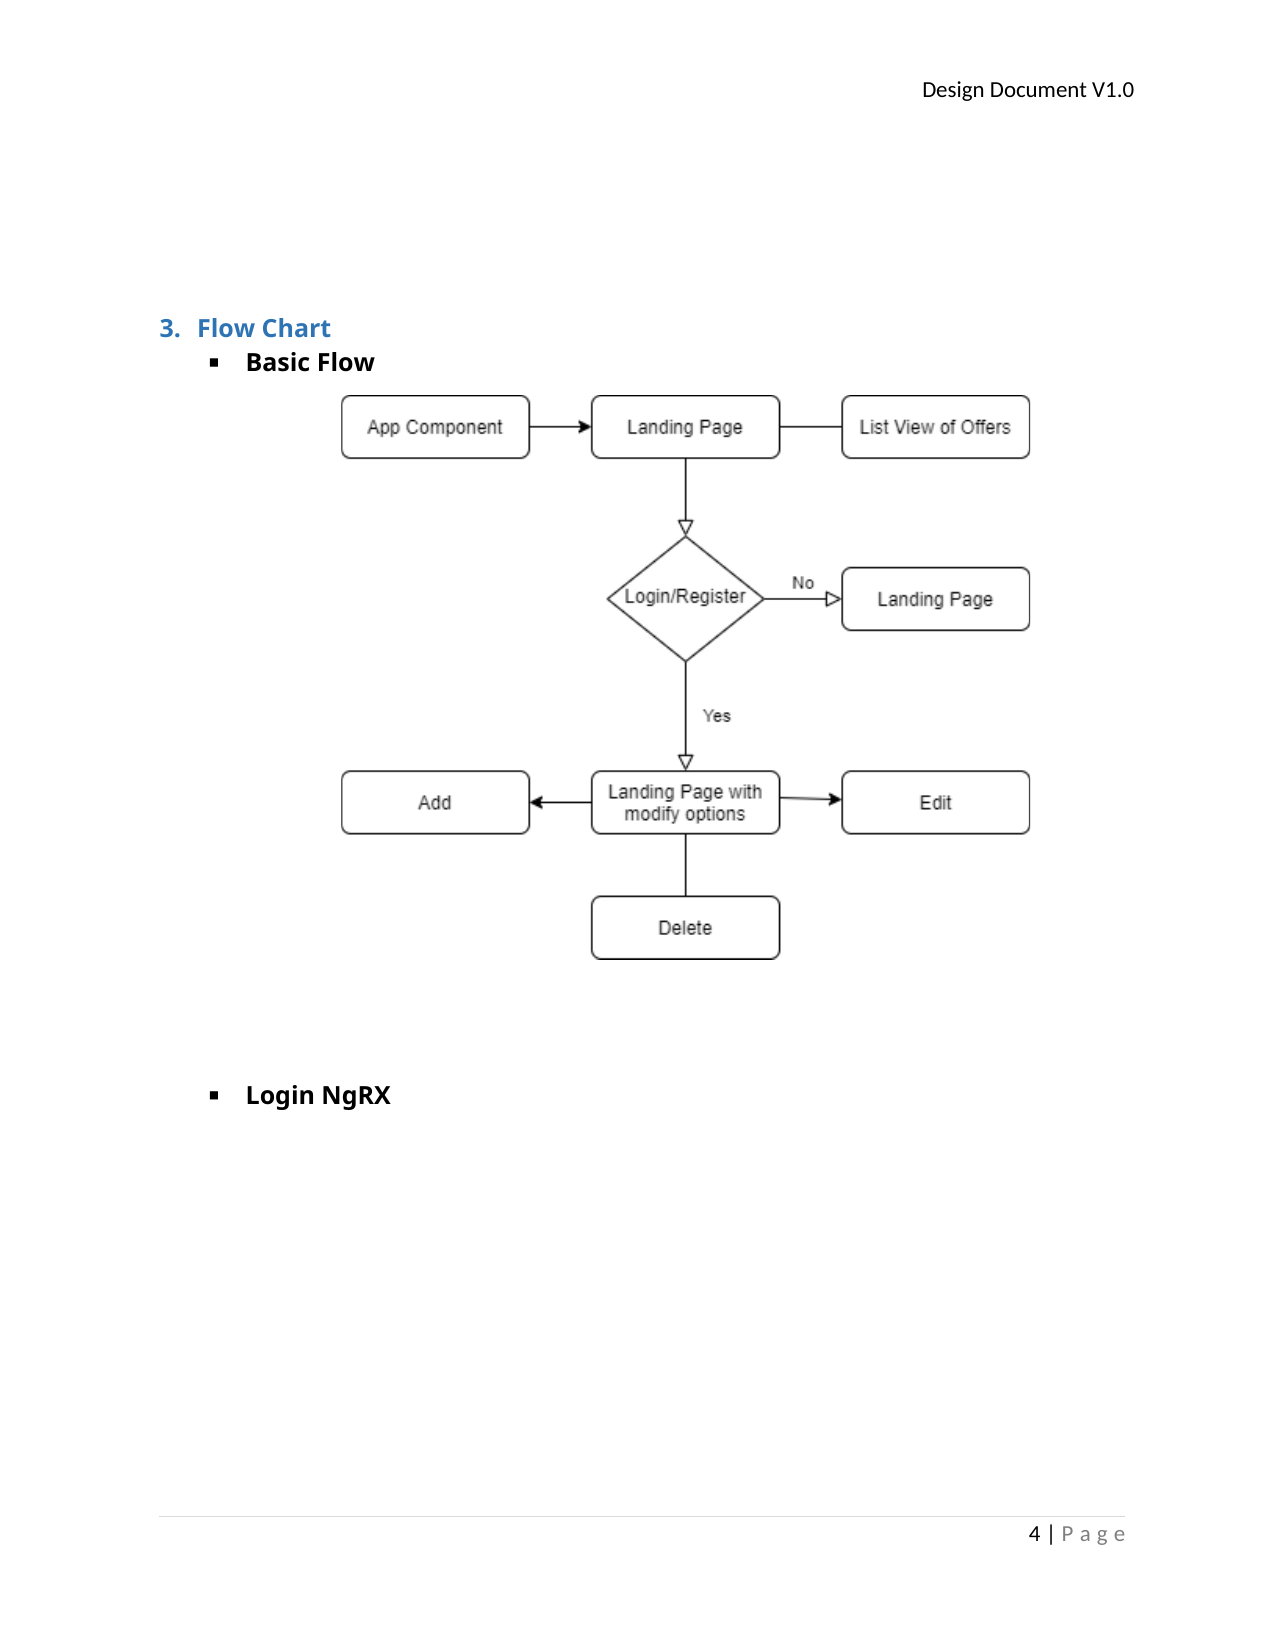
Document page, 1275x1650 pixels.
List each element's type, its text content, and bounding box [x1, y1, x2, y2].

picture [341, 395, 1031, 960]
list Login NgRX [208, 1077, 1125, 1112]
subtitle Flow Chart [159, 311, 1125, 344]
list Basic Flow [208, 344, 1125, 379]
